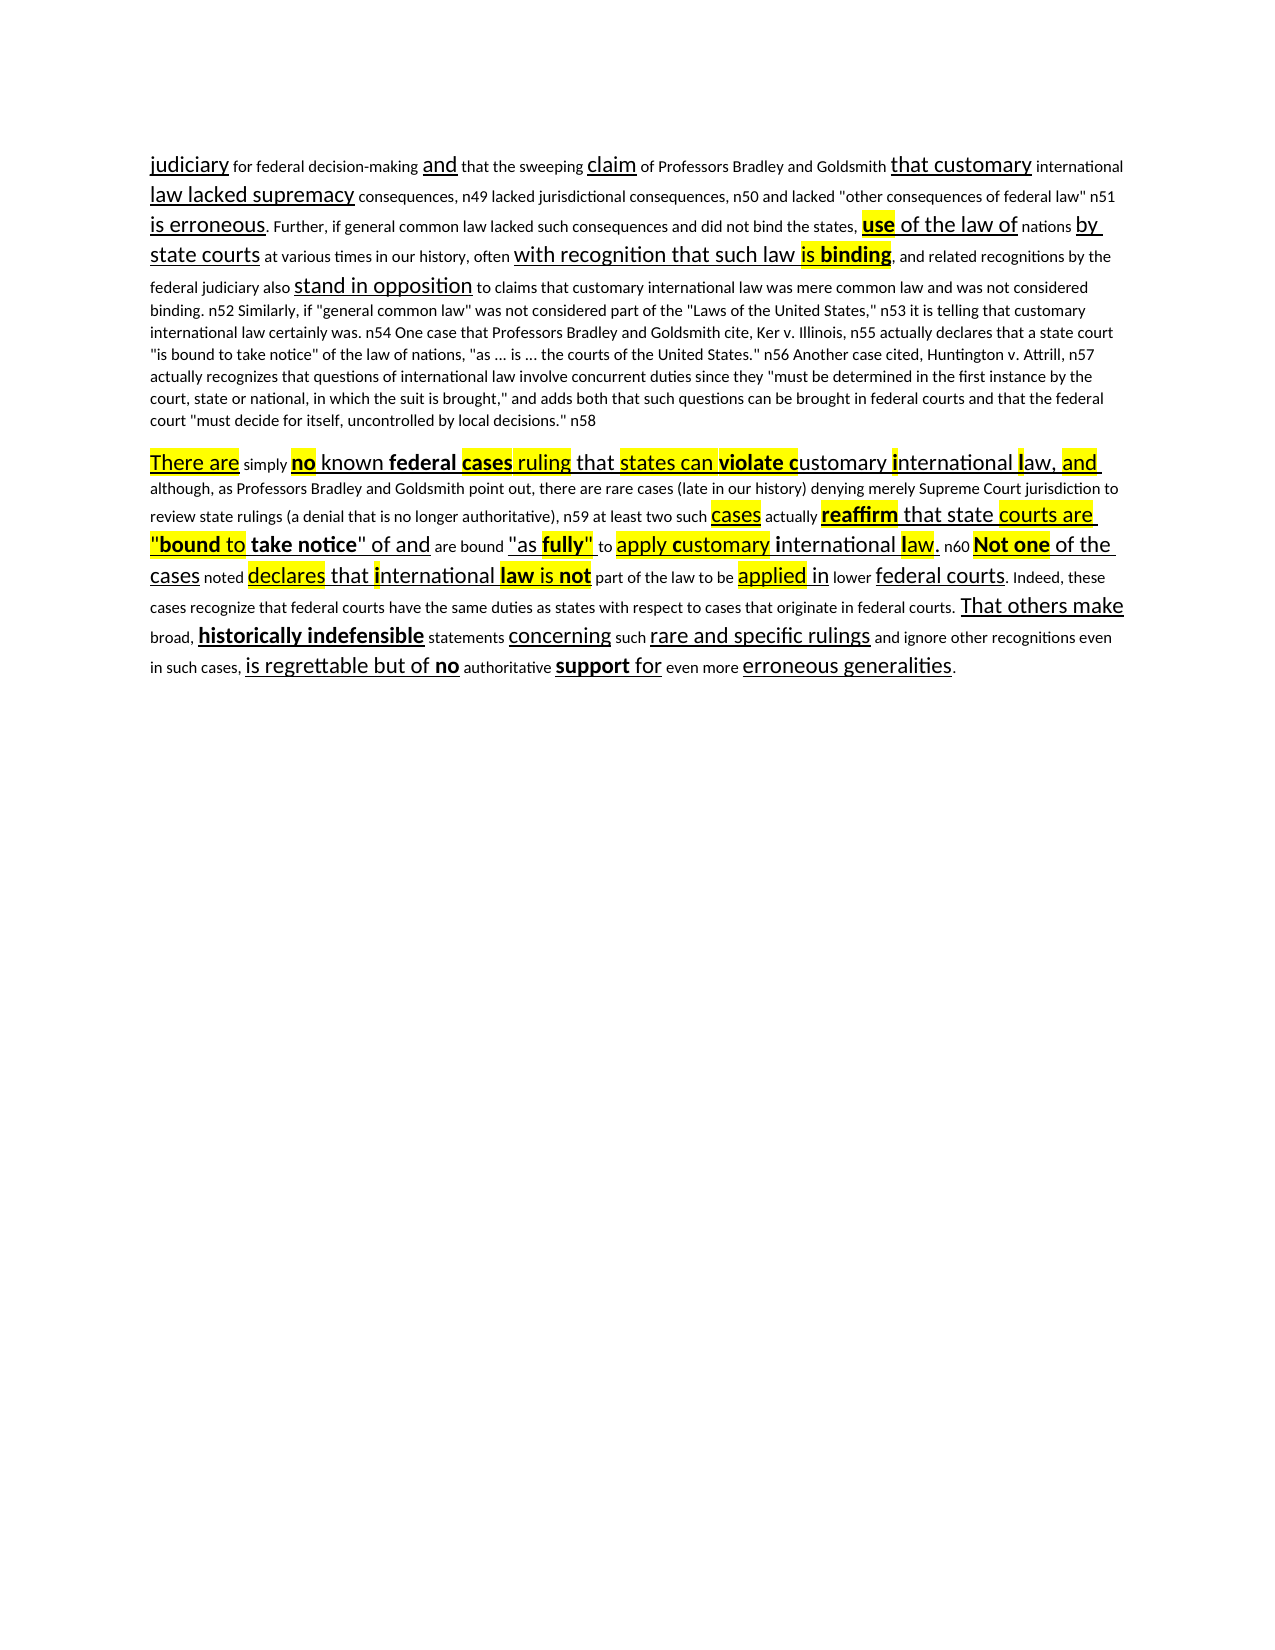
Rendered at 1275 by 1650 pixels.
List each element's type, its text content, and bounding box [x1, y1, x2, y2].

text There are simply no known federal cases ruling that states can violate customary international law, and although, as Professors Bradley and Goldsmith point out, there are rare cases (late in our history) denying merely Supreme Court jurisdiction to review state rulings (a denial that is no longer authoritative), n59 at least two such cases actually reaffirm that state courts are "bound to take notice" of and are bound "as fully" to apply customary international law. n60 Not one of the cases noted declares that international law is not part of the law to be applied in lower federal courts. Indeed, these cases recognize that federal courts have the same duties as states with respect to cases that originate in federal courts. That others make broad, historically indefensible statements concerning such rare and specific rulings and ignore other recognitions even in such cases, is regrettable but of no authoritative support for even more erroneous generalities. [150, 448, 1125, 679]
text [150, 150, 1125, 430]
